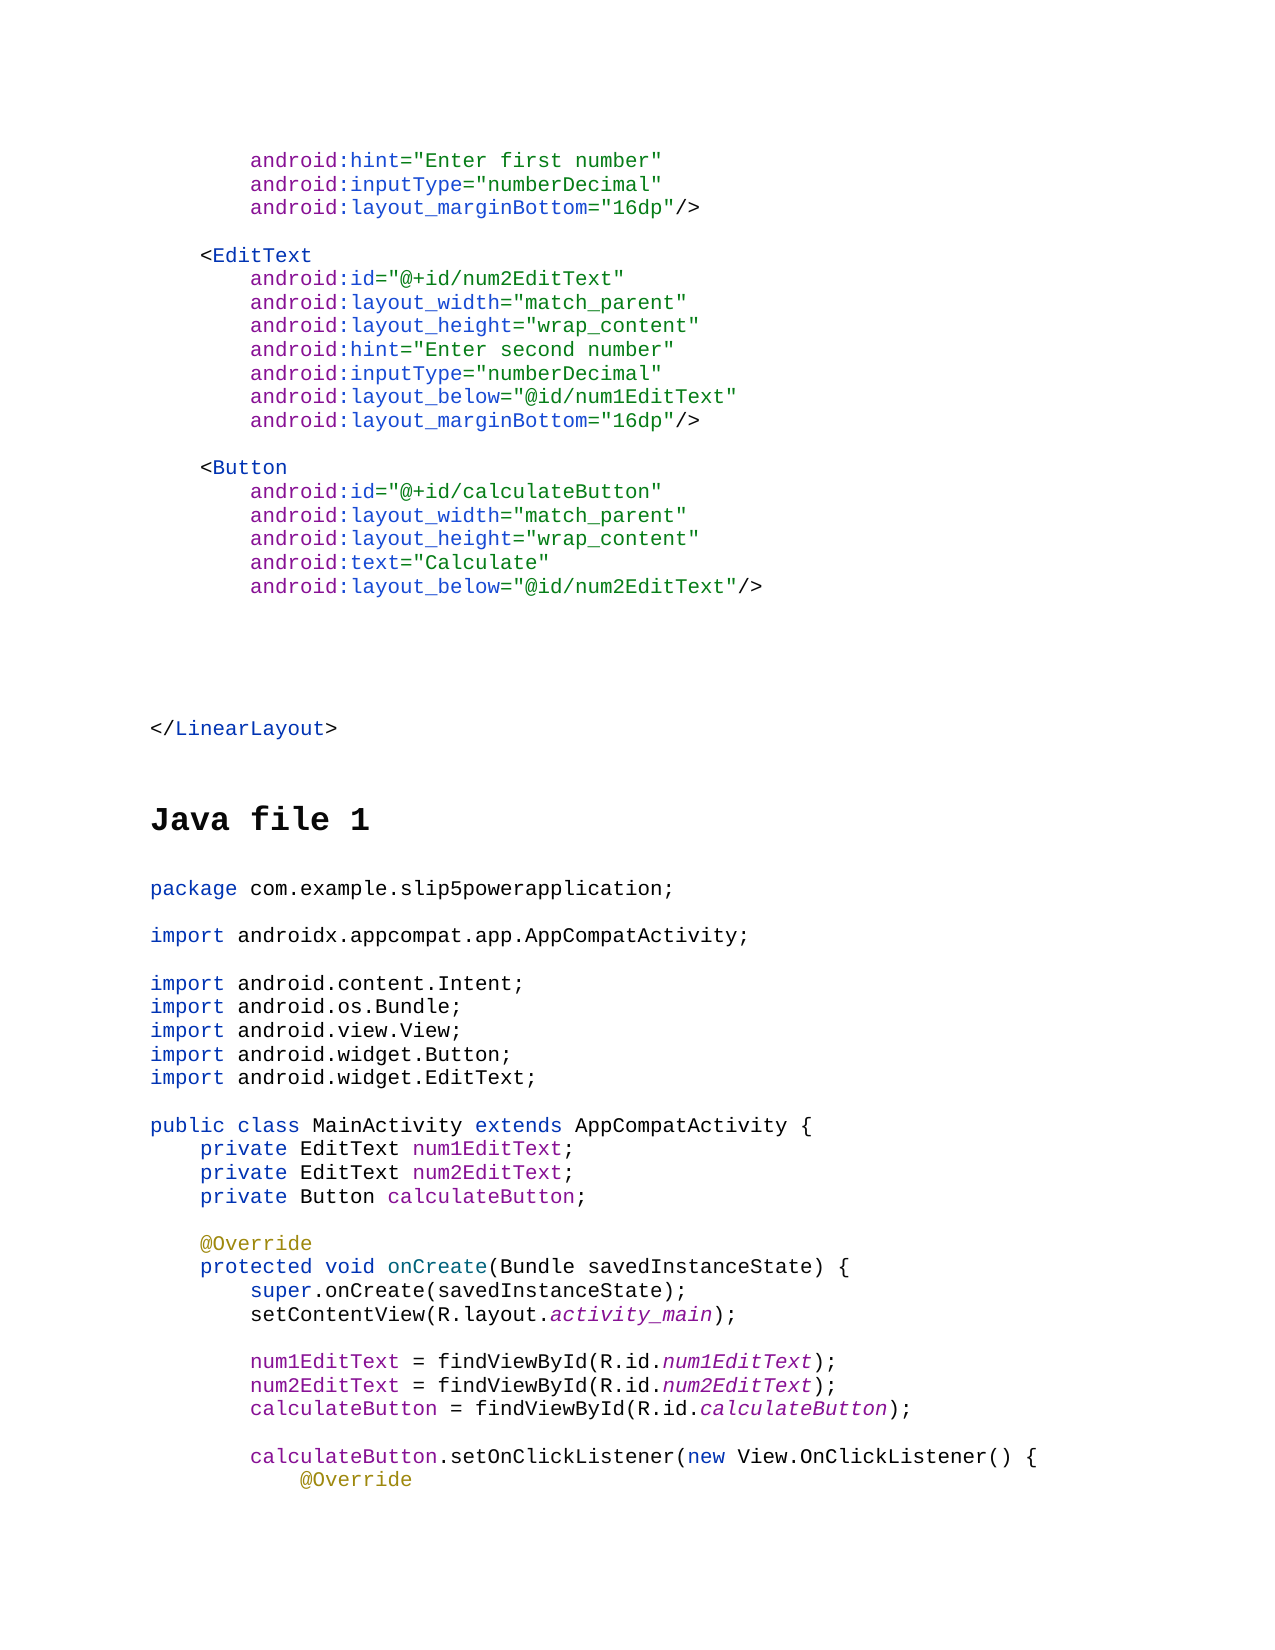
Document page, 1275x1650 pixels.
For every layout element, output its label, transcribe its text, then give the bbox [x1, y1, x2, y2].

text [150, 878, 1125, 1493]
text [150, 150, 1125, 741]
text Java file 1 [150, 803, 1125, 840]
